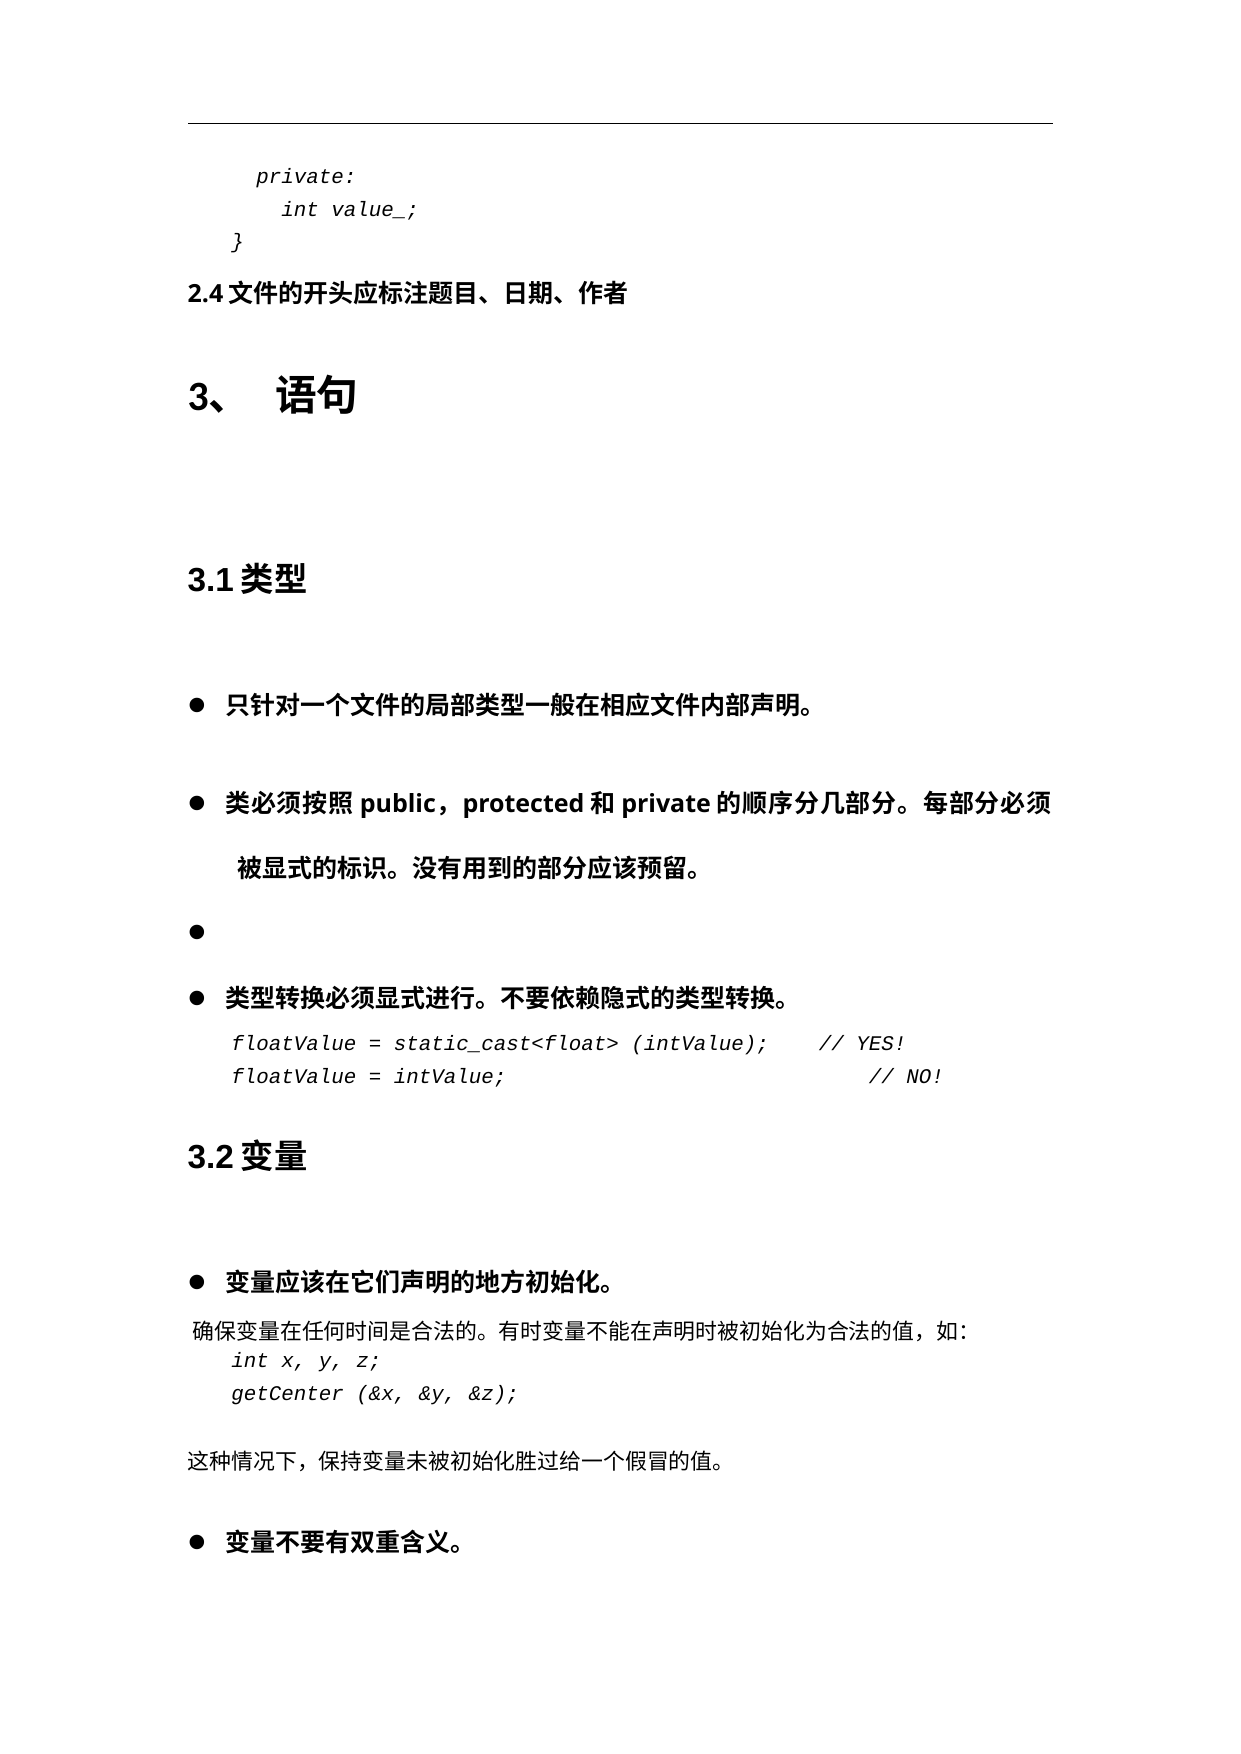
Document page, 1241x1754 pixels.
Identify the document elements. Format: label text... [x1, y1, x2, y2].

subtitle 3.1类型 [187, 544, 1053, 609]
text getCenter (&x, &y, &z); [231, 1378, 1053, 1411]
text private: [231, 162, 1053, 194]
text int value_; [231, 194, 1053, 227]
text 2.4文件的开头应标注题目、日期、作者 [187, 259, 1053, 324]
text int x, y, z; [231, 1346, 1053, 1378]
list 变量应该在它们声明的地方初始化。 [187, 1248, 1053, 1313]
text 确保变量在任何时间是合法的。有时变量不能在声明时被初始化为合法的值，如： [187, 1313, 1053, 1346]
list 类型转换必须显式进行。不要依赖隐式的类型转换。 [187, 964, 1053, 1029]
subtitle 3.2变量 [187, 1121, 1053, 1186]
text } [231, 227, 1053, 259]
text floatValue = intValue; // NO! [231, 1061, 1053, 1094]
list 只针对一个文件的局部类型一般在相应文件内部声明。 [187, 671, 1053, 736]
list 类必须按照public，protected和private的顺序分几部分。每部分必须被显式的标识。没有用到的部分应该预留。 [187, 769, 1053, 899]
text 这种情况下，保持变量未被初始化胜过给一个假冒的值。 [187, 1443, 1053, 1476]
text floatValue = static_cast<float> (intValue); // YES! [231, 1029, 1053, 1061]
list 变量不要有双重含义。 [187, 1508, 1053, 1573]
subtitle 语句 [187, 360, 1053, 425]
